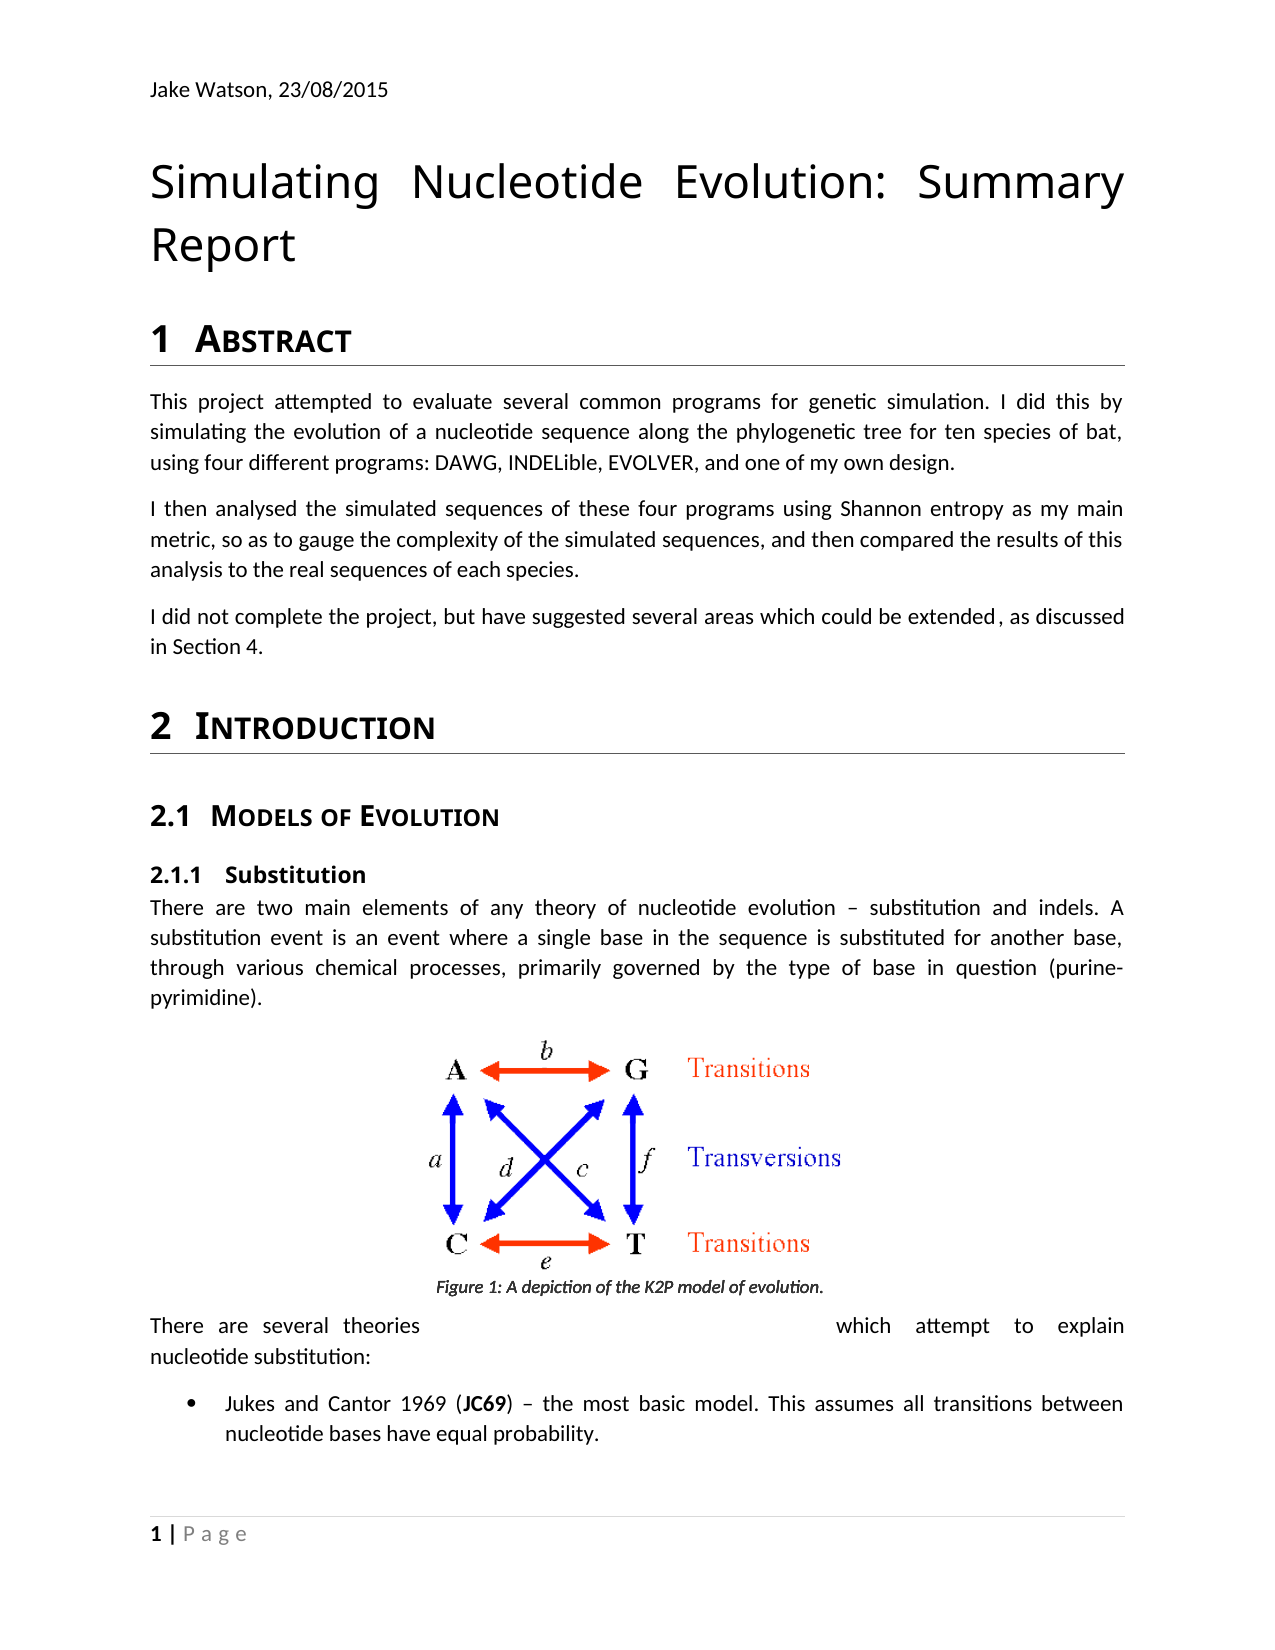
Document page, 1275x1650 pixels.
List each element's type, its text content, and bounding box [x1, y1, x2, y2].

text There are several theories which attempt to explain nucleotide substitution: [150, 1312, 1125, 1370]
subtitle Introduction [150, 700, 1125, 753]
list Jukes and Cantor 1969 (JC69) – the most basic model. This assumes all transitions between nucleotide bases have equal probability. [187, 1389, 1125, 1447]
text I then analysed the simulated sequences of these four programs using Shannon entropy as my main metric, so as to gauge the complexity of the simulated sequences, and then compared the results of this analysis to the real sequences of each species. [150, 494, 1125, 583]
text There are two main elements of any theory of nucleotide evolution – substitution and indels. A substitution event is an event where a single base in the sequence is substituted for another base, through various chemical processes, primarily governed by the type of base in question (purine-pyrimidine). [150, 893, 1125, 1011]
picture [421, 1031, 853, 1282]
text I did not complete the project, but have suggested several areas which could be extended, as discussed in Section 4. [150, 602, 1125, 660]
subtitle Substitution [150, 859, 1125, 890]
title Simulating Nucleotide Evolution: Summary Report [150, 150, 1125, 275]
text This project attempted to evaluate several common programs for genetic simulation. I did this by simulating the evolution of a nucleotide sequence along the phylogenetic tree for ten species of bat, using four different programs: DAWG, INDELible, EVOLVER, and one of my own design. [150, 387, 1125, 476]
subtitle Abstract [150, 312, 1125, 365]
subtitle Models of Evolution [150, 795, 1125, 835]
